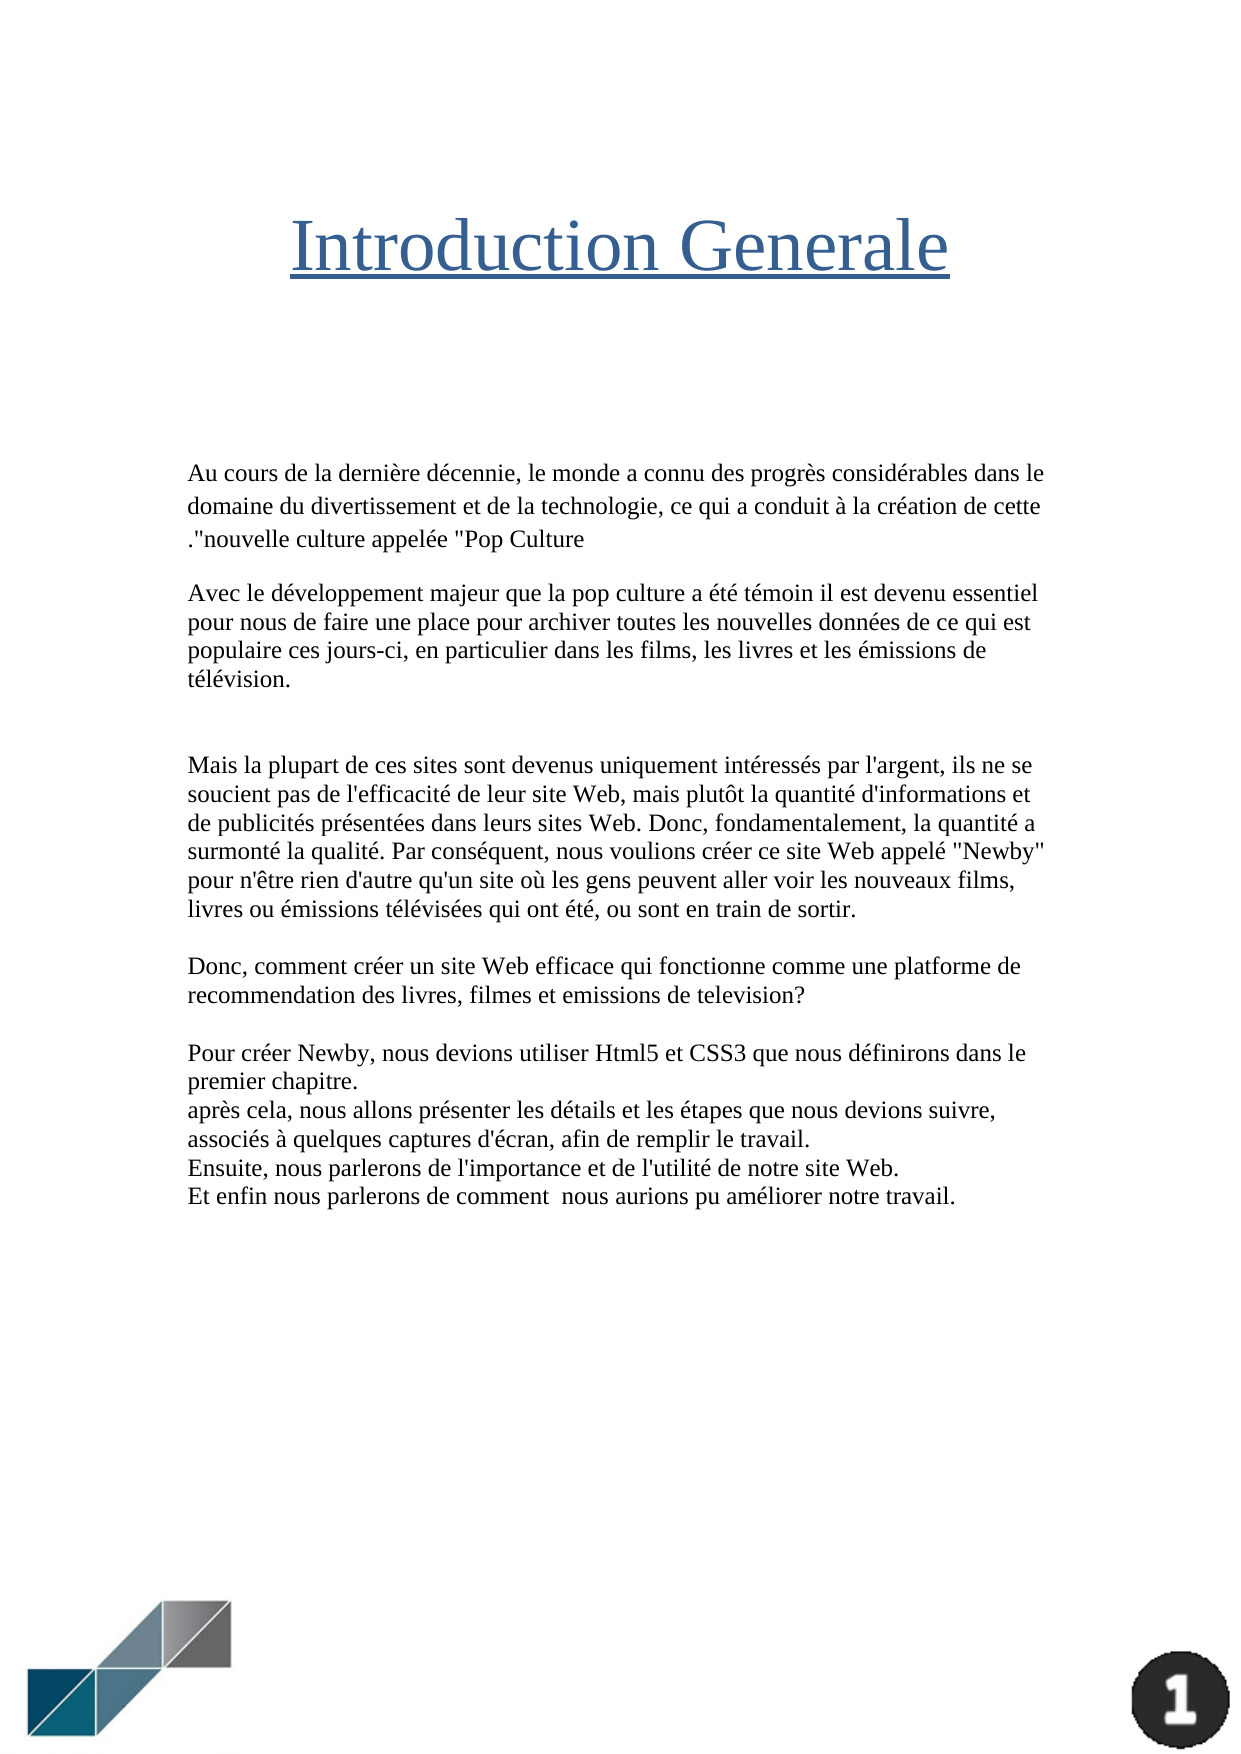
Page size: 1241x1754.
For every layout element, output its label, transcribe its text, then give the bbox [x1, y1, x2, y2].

text Au cours de la dernière décennie, le monde a connu des progrès considérables dans le domaine du divertissement et de la technologie, ce qui a conduit à la création de cette nouvelle culture appelée "Pop Culture". [187, 458, 1053, 553]
text Pour créer Newby, nous devions utiliser Html5 et CSS3 que nous définirons dans le premier chapitre. [187, 1038, 1053, 1095]
text Mais la plupart de ces sites sont devenus uniquement intéressés par l'argent, ils ne se soucient pas de l'efficacité de leur site Web, mais plutôt la quantité d'informations et de publicités présentées dans leurs sites Web. Donc, fondamentalement, la quantité a surmonté la qualité. Par conséquent, nous voulions créer ce site Web appelé "Newby" pour n'être rien d'autre qu'un site où les gens peuvent aller voir les nouveaux films, livres ou émissions télévisées qui ont été, ou sont en train de sortir. [187, 722, 1053, 923]
picture [1121, 1648, 1238, 1754]
text Et enfin nous parlerons de comment nous aurions pu améliorer notre travail. [187, 1181, 1053, 1210]
subtitle Introduction Generale [187, 200, 1053, 286]
text après cela, nous allons présenter les détails et les étapes que nous devions suivre, associés à quelques captures d'écran, afin de remplir le travail. [187, 1095, 1053, 1153]
text Ensuite, nous parlerons de l'importance et de l'utilité de notre site Web. [187, 1153, 1053, 1181]
text Donc, comment créer un site Web efficace qui fonctionne comme une platforme de recommendation des livres, filmes et emissions de television? [187, 951, 1053, 1009]
text Avec le développement majeur que la pop culture a été témoin il est devenu essentiel pour nous de faire une place pour archiver toutes les nouvelles données de ce qui est populaire ces jours-ci, en particulier dans les films, les livres et les émissions de télévision. [187, 578, 1053, 693]
picture [4, 1596, 251, 1754]
